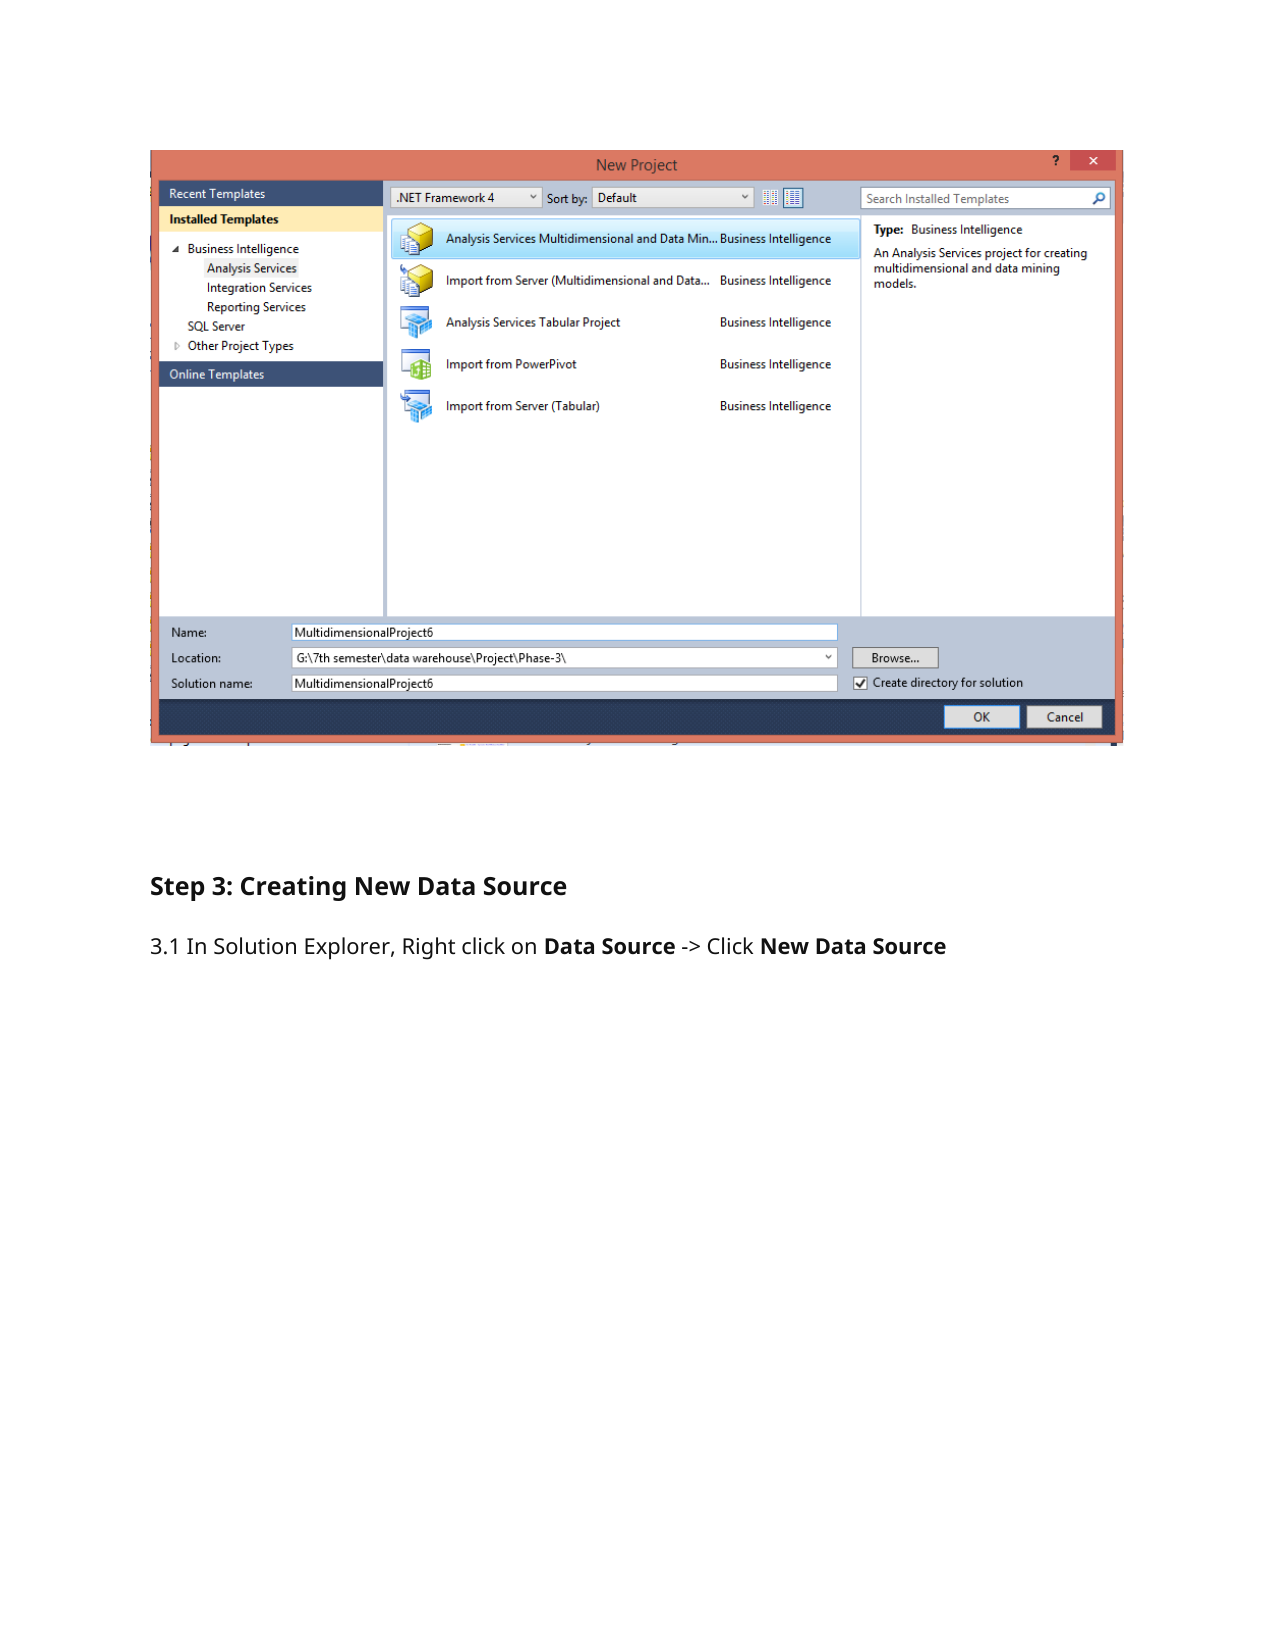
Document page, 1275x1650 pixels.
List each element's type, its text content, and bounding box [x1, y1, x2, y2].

picture [150, 150, 1124, 746]
text Step 3: Creating New Data Source [150, 868, 1125, 902]
text 3.1 In Solution Explorer, Right click on Data Source -> Click New Data Source [150, 931, 1125, 961]
